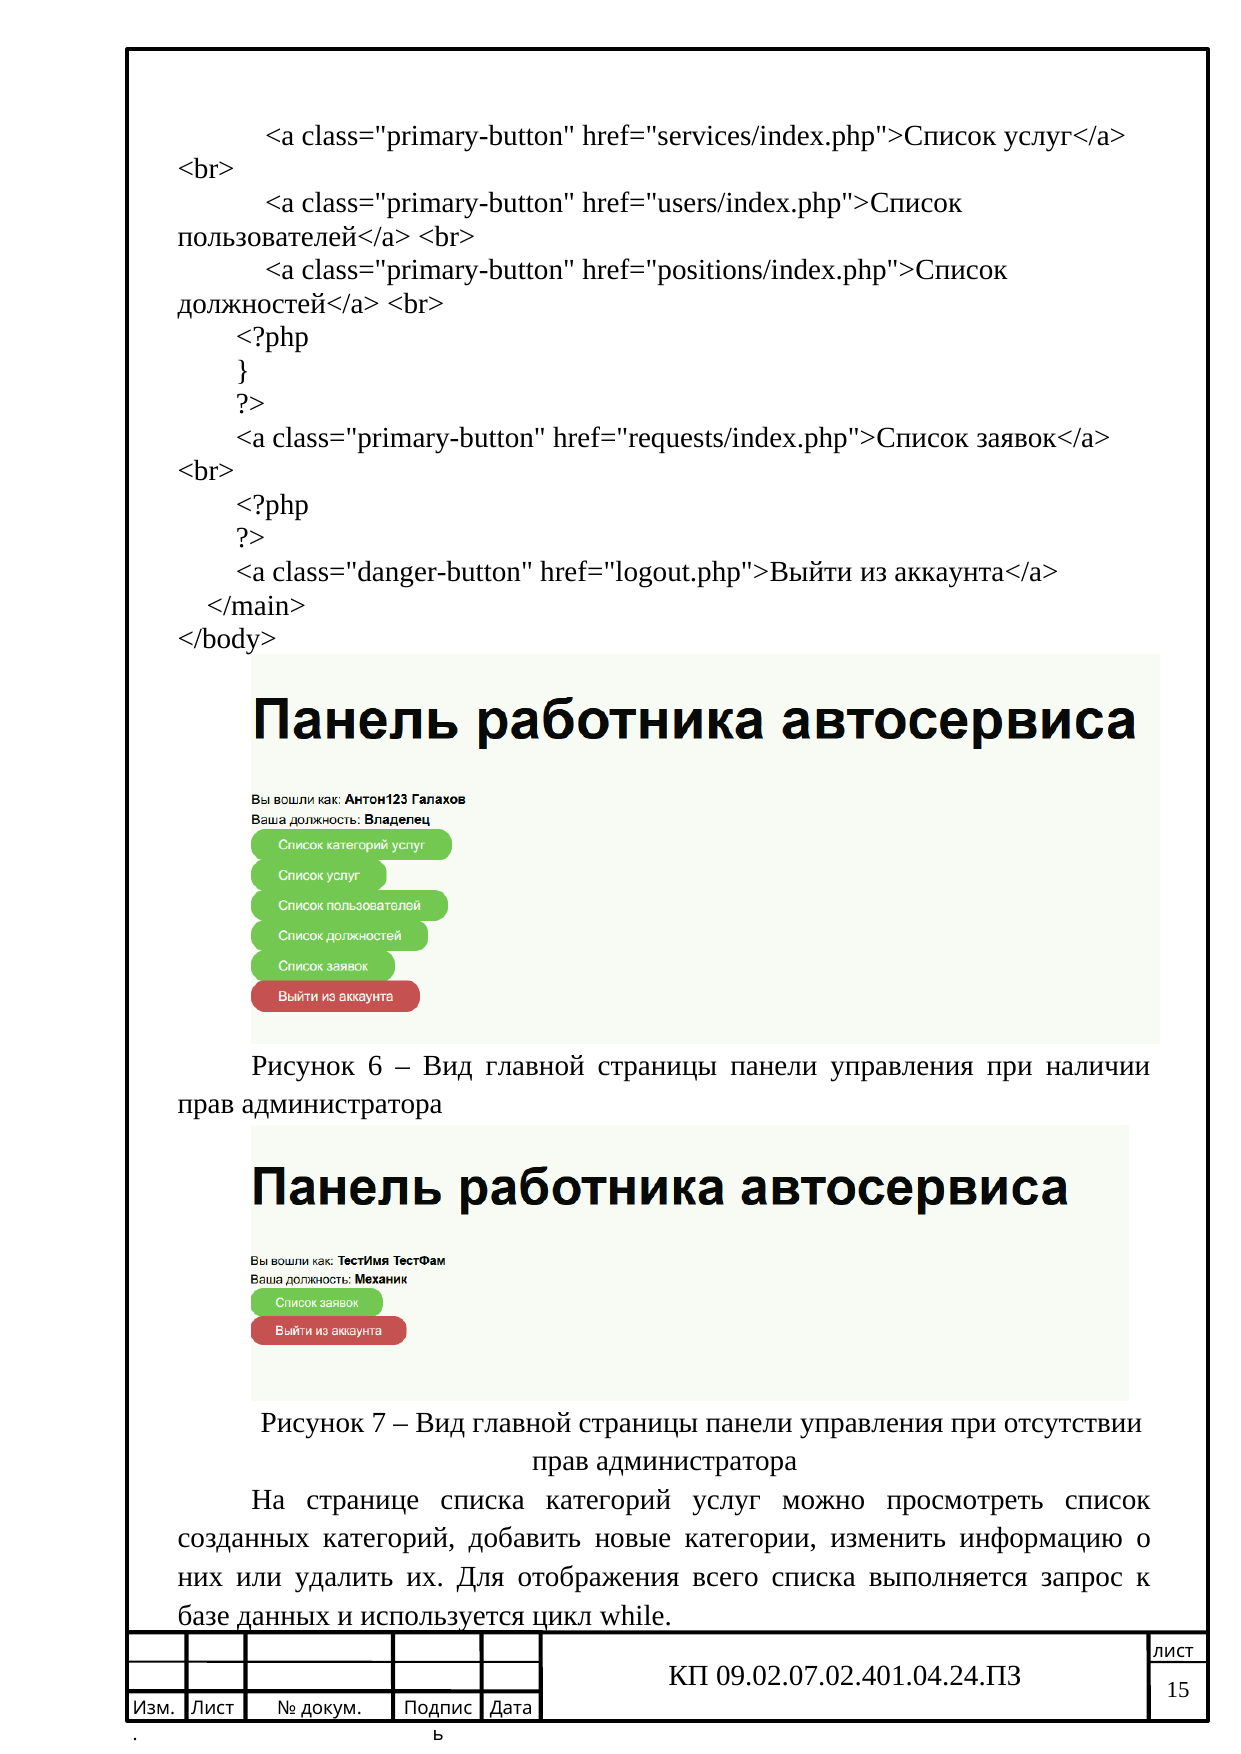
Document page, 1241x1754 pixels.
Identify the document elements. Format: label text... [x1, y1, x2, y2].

text <?php [177, 319, 1152, 353]
text <a class="primary-button" href="users/index.php">Список пользователей</a> <br> [177, 185, 1152, 252]
text <a class="primary-button" href="requests/index.php">Список заявок</a> <br> [177, 420, 1152, 487]
text Рисунок 6 – Вид главной страницы панели управления при наличии прав администратора [177, 1048, 1152, 1120]
picture [251, 654, 1160, 1044]
text } [177, 353, 1152, 386]
text Рисунок 7 – Вид главной страницы панели управления при отсутствии прав администратора [177, 1405, 1152, 1477]
text </body> [177, 621, 1152, 655]
text <a class="danger-button" href="logout.php">Выйти из аккаунта</a> [177, 554, 1152, 588]
text <?php [177, 487, 1152, 521]
text <a class="primary-button" href="services/index.php">Список услуг</a> <br> [177, 118, 1152, 185]
text ?> [177, 521, 1152, 554]
picture [251, 1125, 1130, 1401]
text ?> [177, 386, 1152, 420]
text </main> [177, 588, 1152, 621]
text <a class="primary-button" href="positions/index.php">Список должностей</a> <br> [177, 252, 1152, 319]
text На странице списка категорий услуг можно просмотреть список созданных категорий, добавить новые категории, изменить информацию о них или удалить их. Для отображения всего списка выполняется запрос к базе данных и используется цикл while. [177, 1482, 1152, 1631]
